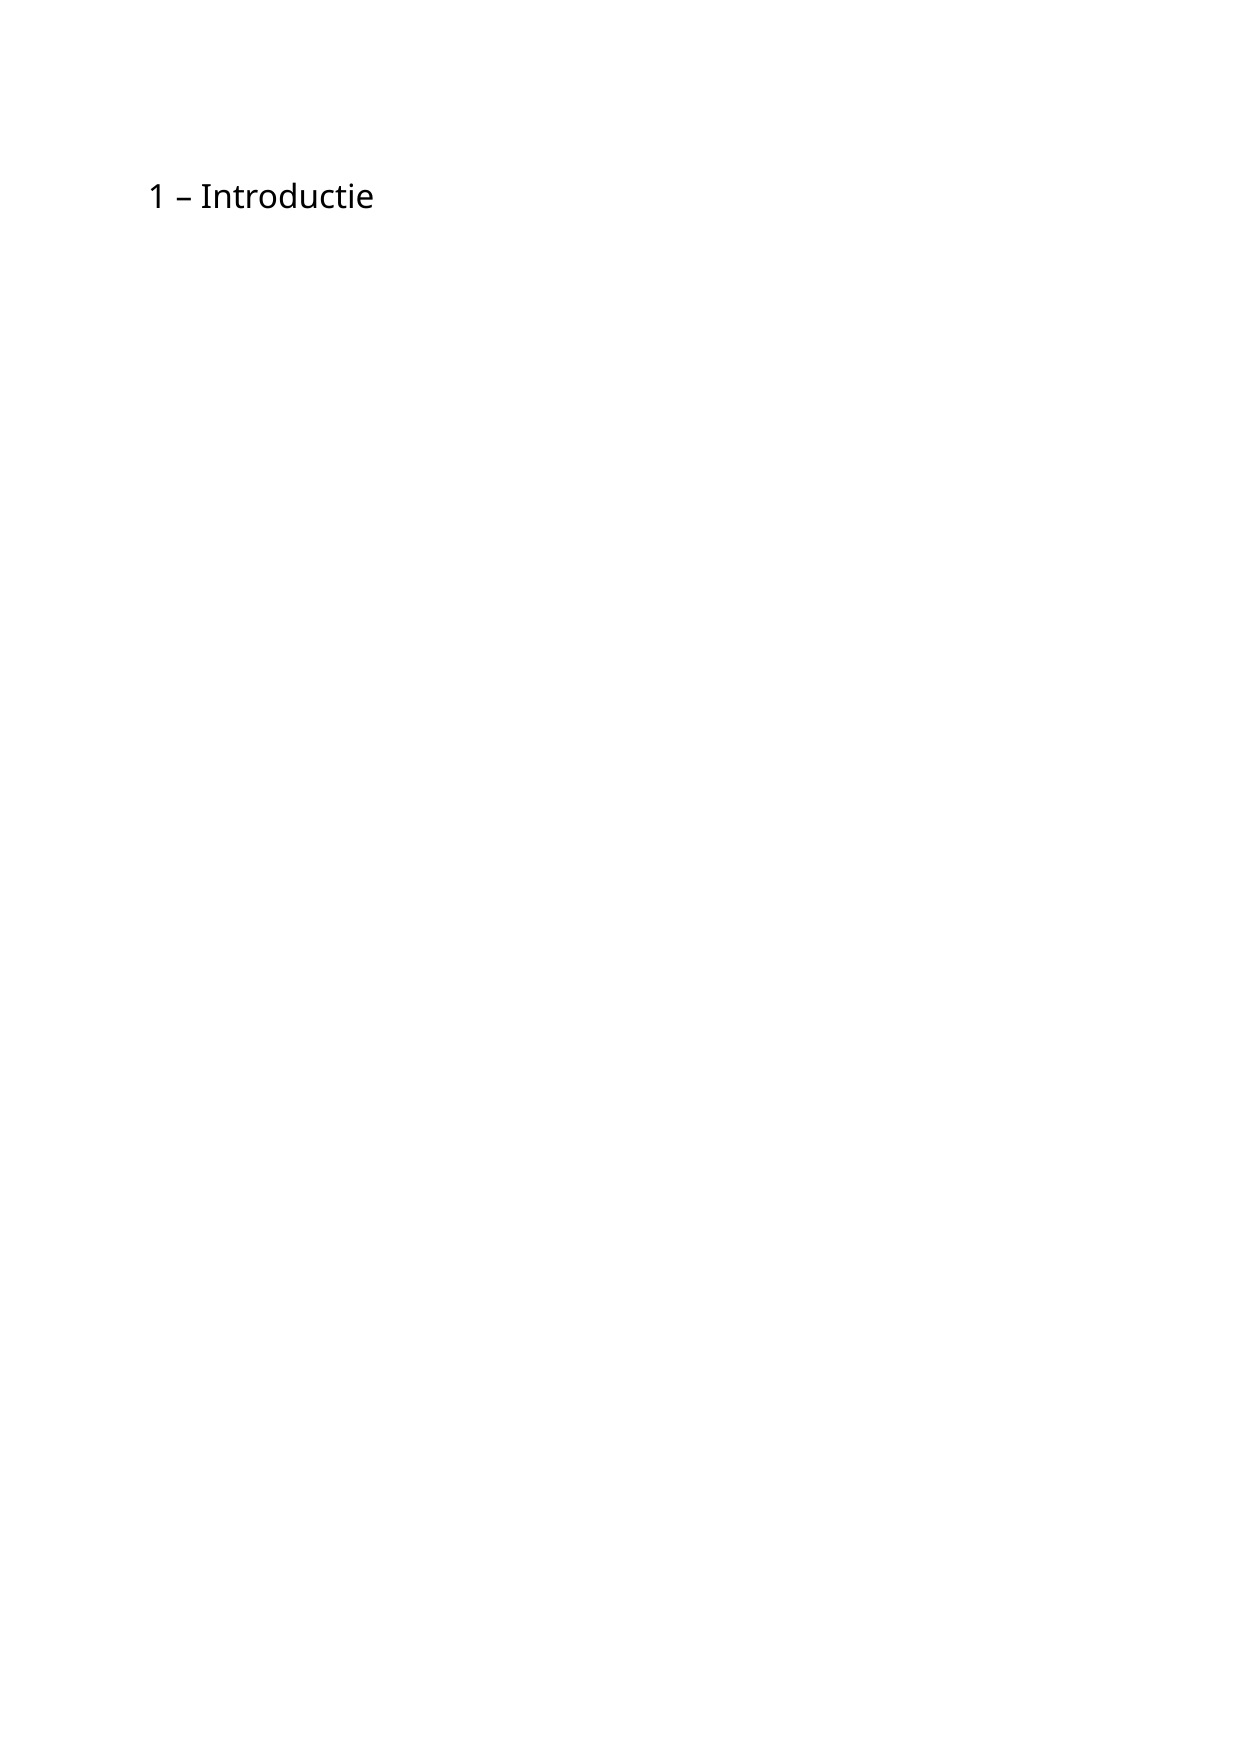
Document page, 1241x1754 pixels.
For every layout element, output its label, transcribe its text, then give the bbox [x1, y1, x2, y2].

subtitle 1 – Introductie [148, 173, 1093, 218]
